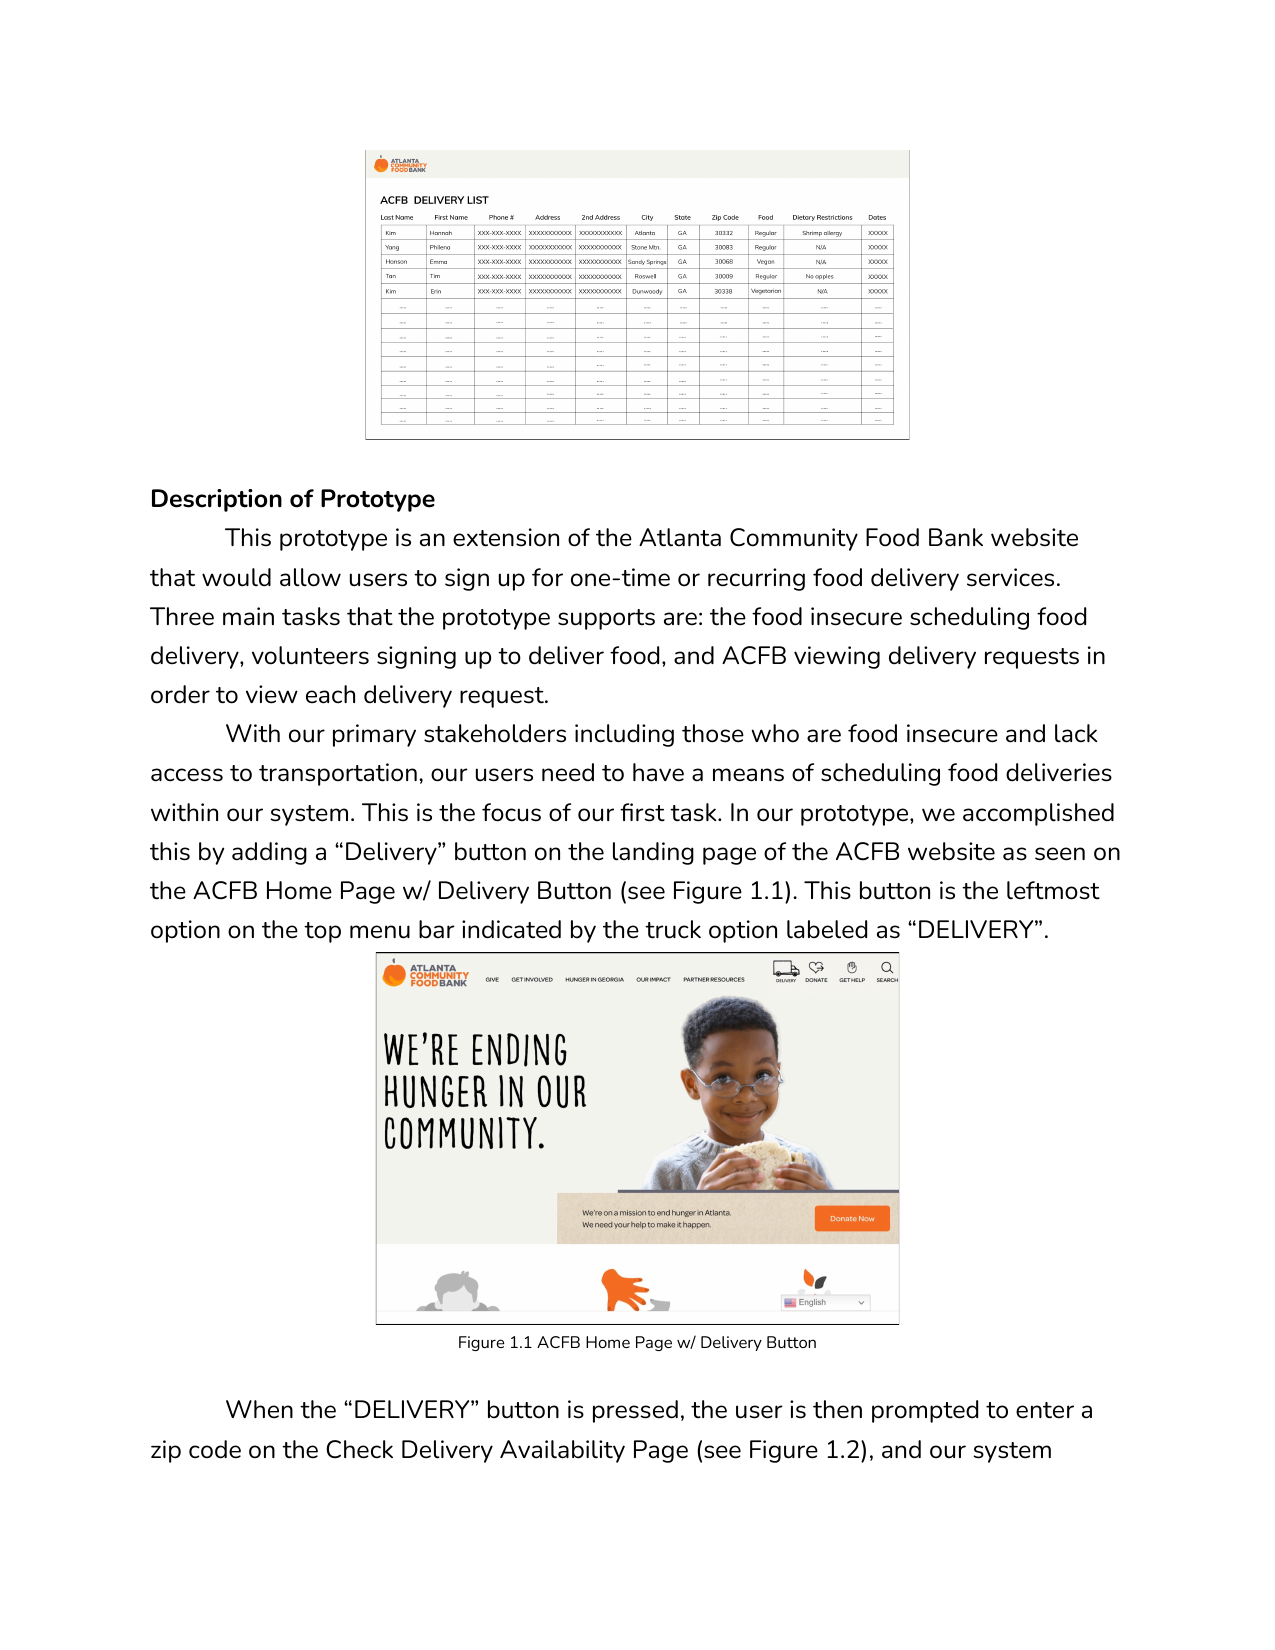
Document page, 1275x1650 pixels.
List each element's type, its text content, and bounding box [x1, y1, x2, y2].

text Description of Prototype [150, 482, 1125, 516]
text With our primary stakeholders including those who are food insecure and lack access to transportation, our users need to have a means of scheduling food deliveries within our system. This is the focus of our first task. In our prototype, we accomplished this by adding a “Delivery” button on the landing page of the ACFB website as seen on the ACFB Home Page w/ Delivery Button (see Figure 1.1). This button is the leftmost option on the top menu bar indicated by the truck option labeled as “DELIVERY”. [150, 717, 1125, 947]
text This prototype is an extension of the Atlanta Community Food Bank website that would allow users to sign up for one-time or recurring food delivery services. Three main tasks that the prototype supports are: the food insecure scheduling food delivery, volunteers signing up to deliver food, and ACFB viewing delivery requests in order to view each delivery request. [150, 521, 1125, 712]
text Figure 1.1 ACFB Home Page w/ Delivery Button [150, 1332, 1125, 1354]
picture [375, 952, 900, 1325]
picture [365, 150, 910, 440]
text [150, 1393, 1125, 1467]
